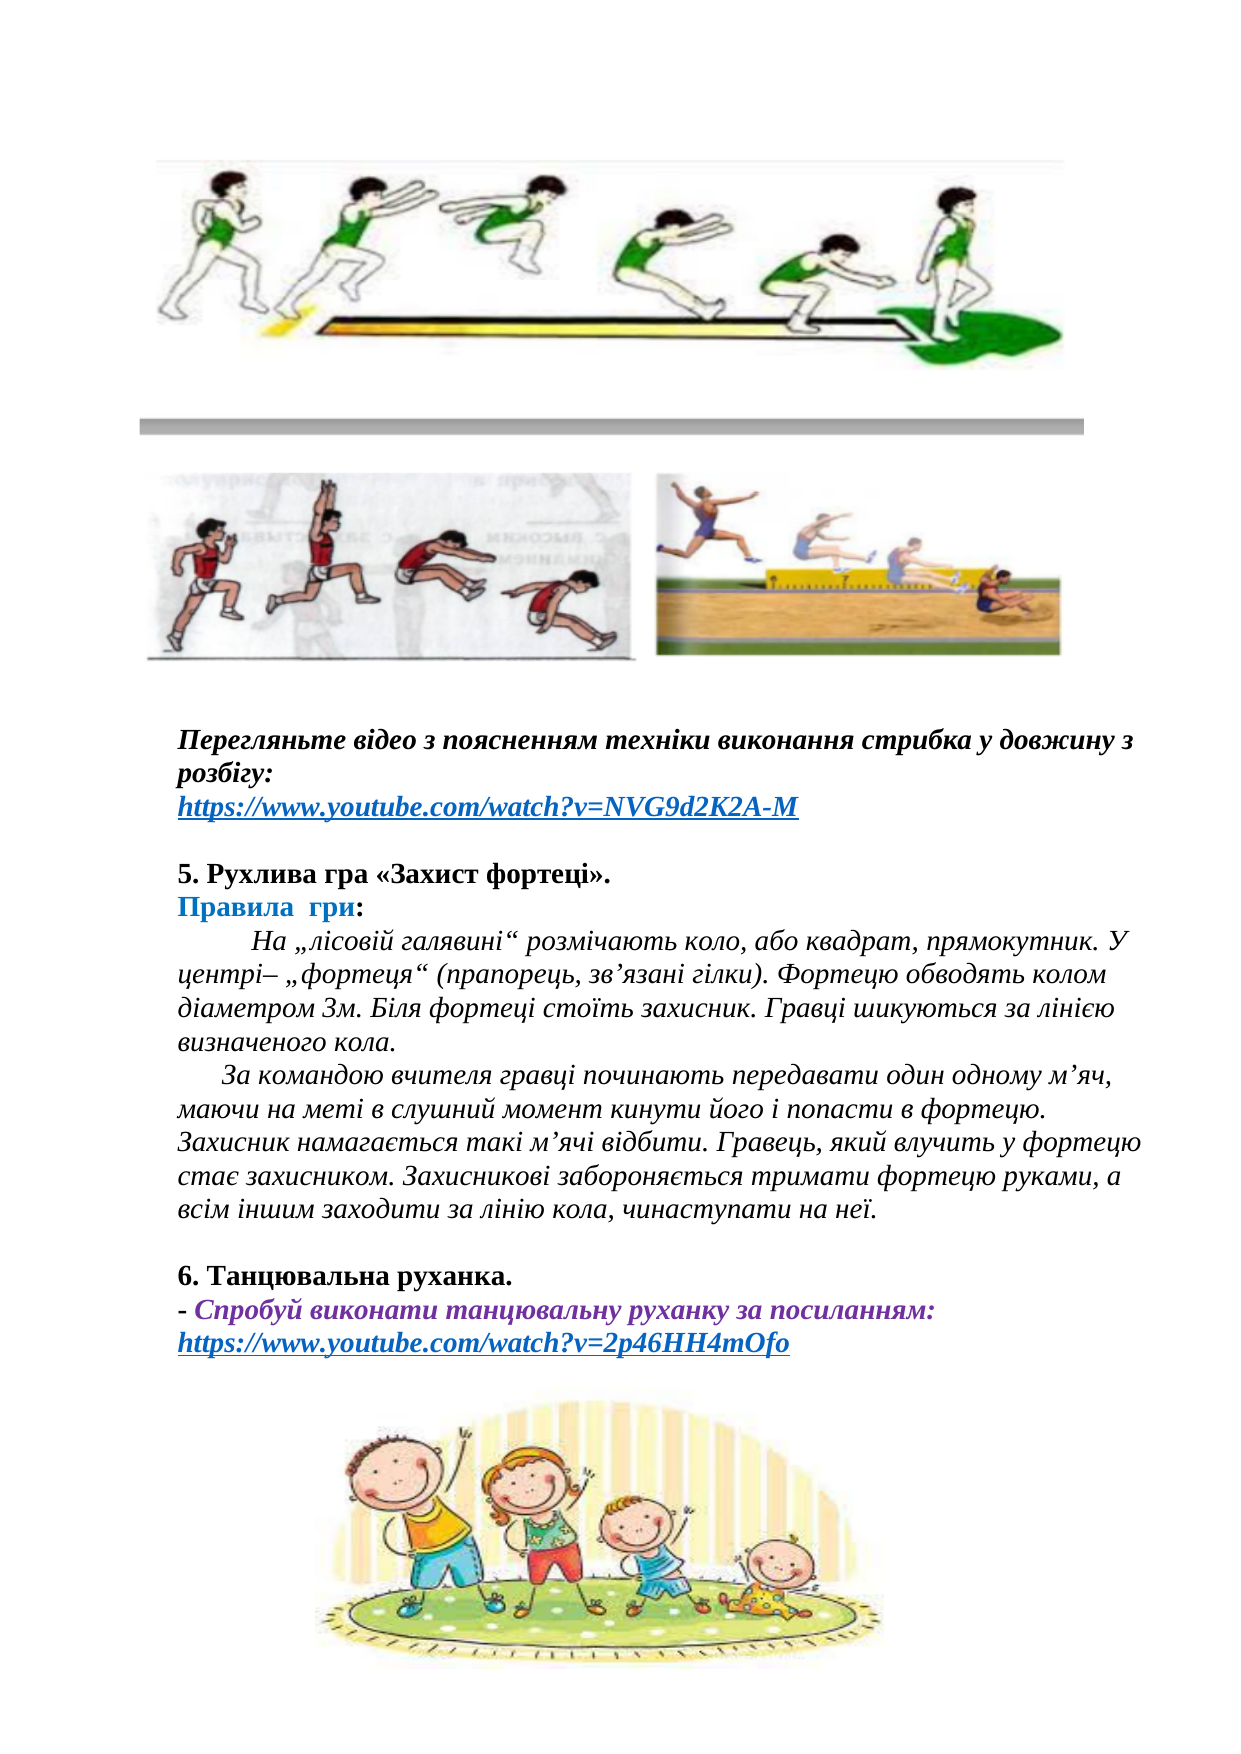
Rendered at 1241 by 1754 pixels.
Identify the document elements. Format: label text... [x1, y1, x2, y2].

text Правила гри: [177, 889, 1152, 923]
text Перегляньте відео з поясненням техніки виконання стрибка у довжину з розбігу: [177, 722, 1152, 789]
text https://www.youtube.com/watch?v=2p46HH4mOfo [177, 1326, 1152, 1359]
picture [314, 1388, 888, 1669]
text - Спробуй виконати танцювальну руханку за посиланням: [177, 1292, 1152, 1326]
text За командою вчителя гравці починають передавати один одному м’яч, маючи на меті в слушний момент кинути його і попасти в фортецю. Захисник намагається такі м’ячі відбити. Гравець, який влучить у фортецю стає захисником. Захисникові забороняється тримати фортецю руками, а всім іншим заходити за лінію кола, чинаступати на неї. [177, 1057, 1152, 1225]
text 6. Танцювальна руханка. [177, 1258, 1152, 1292]
picture [139, 149, 1084, 665]
text https://www.youtube.com/watch?v=NVG9d2K2A-M [177, 789, 1152, 822]
text На „лісовій галявині“ розмічають коло, або квадрат, прямокутник. У центрі– „фортеця“ (прапорець, зв’язані гілки). Фортецю обводять колом діаметром 3м. Біля фортеці стоїть захисник. Гравці шикуються за лінією визначеного кола. [177, 923, 1152, 1057]
text 5. Рухлива гра «Захист фортеці». [177, 856, 1152, 889]
